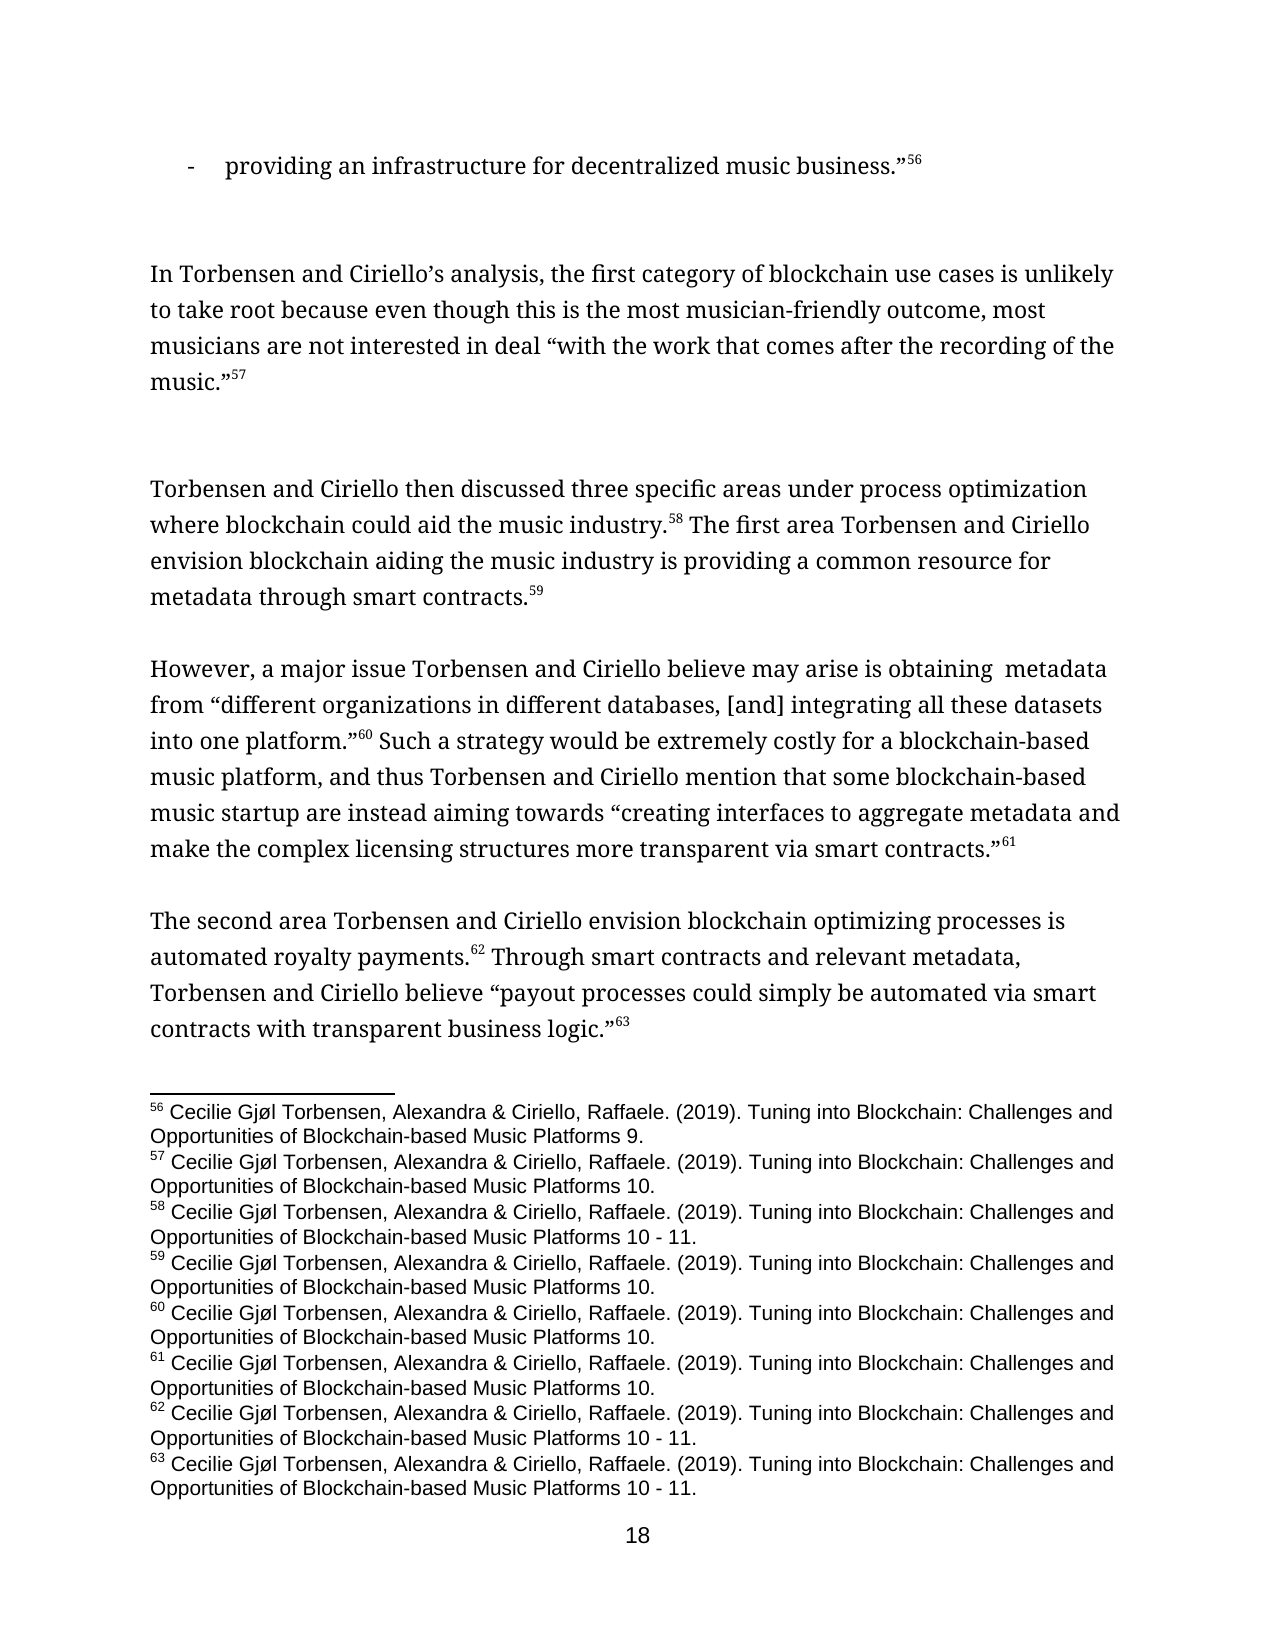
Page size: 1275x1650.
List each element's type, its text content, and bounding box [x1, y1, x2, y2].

list providing an infrastructure for decentralized music business.” [187, 150, 1125, 181]
text The second area Torbensen and Ciriello envision blockchain optimizing processes is automated royalty payments. Through smart contracts and relevant metadata, Torbensen and Ciriello believe “payout processes could simply be automated via smart contracts with transparent business logic.” [150, 905, 1125, 1044]
text In Torbensen and Ciriello’s analysis, the first category of blockchain use cases is unlikely to take root because even though this is the most musician-friendly outcome, most musicians are not interested in deal “with the work that comes after the recording of the music.” [150, 258, 1125, 397]
text However, a major issue Torbensen and Ciriello believe may arise is obtaining metadata from “different organizations in different databases, [and] integrating all these datasets into one platform.” Such a strategy would be extremely costly for a blockchain-based music platform, and thus Torbensen and Ciriello mention that some blockchain-based music startup are instead aiming towards “creating interfaces to aggregate metadata and make the complex licensing structures more transparent via smart contracts.” [150, 653, 1125, 864]
text Torbensen and Ciriello then discussed three specific areas under process optimization where blockchain could aid the music industry. The first area Torbensen and Ciriello envision blockchain aiding the music industry is providing a common resource for metadata through smart contracts. [150, 473, 1125, 612]
